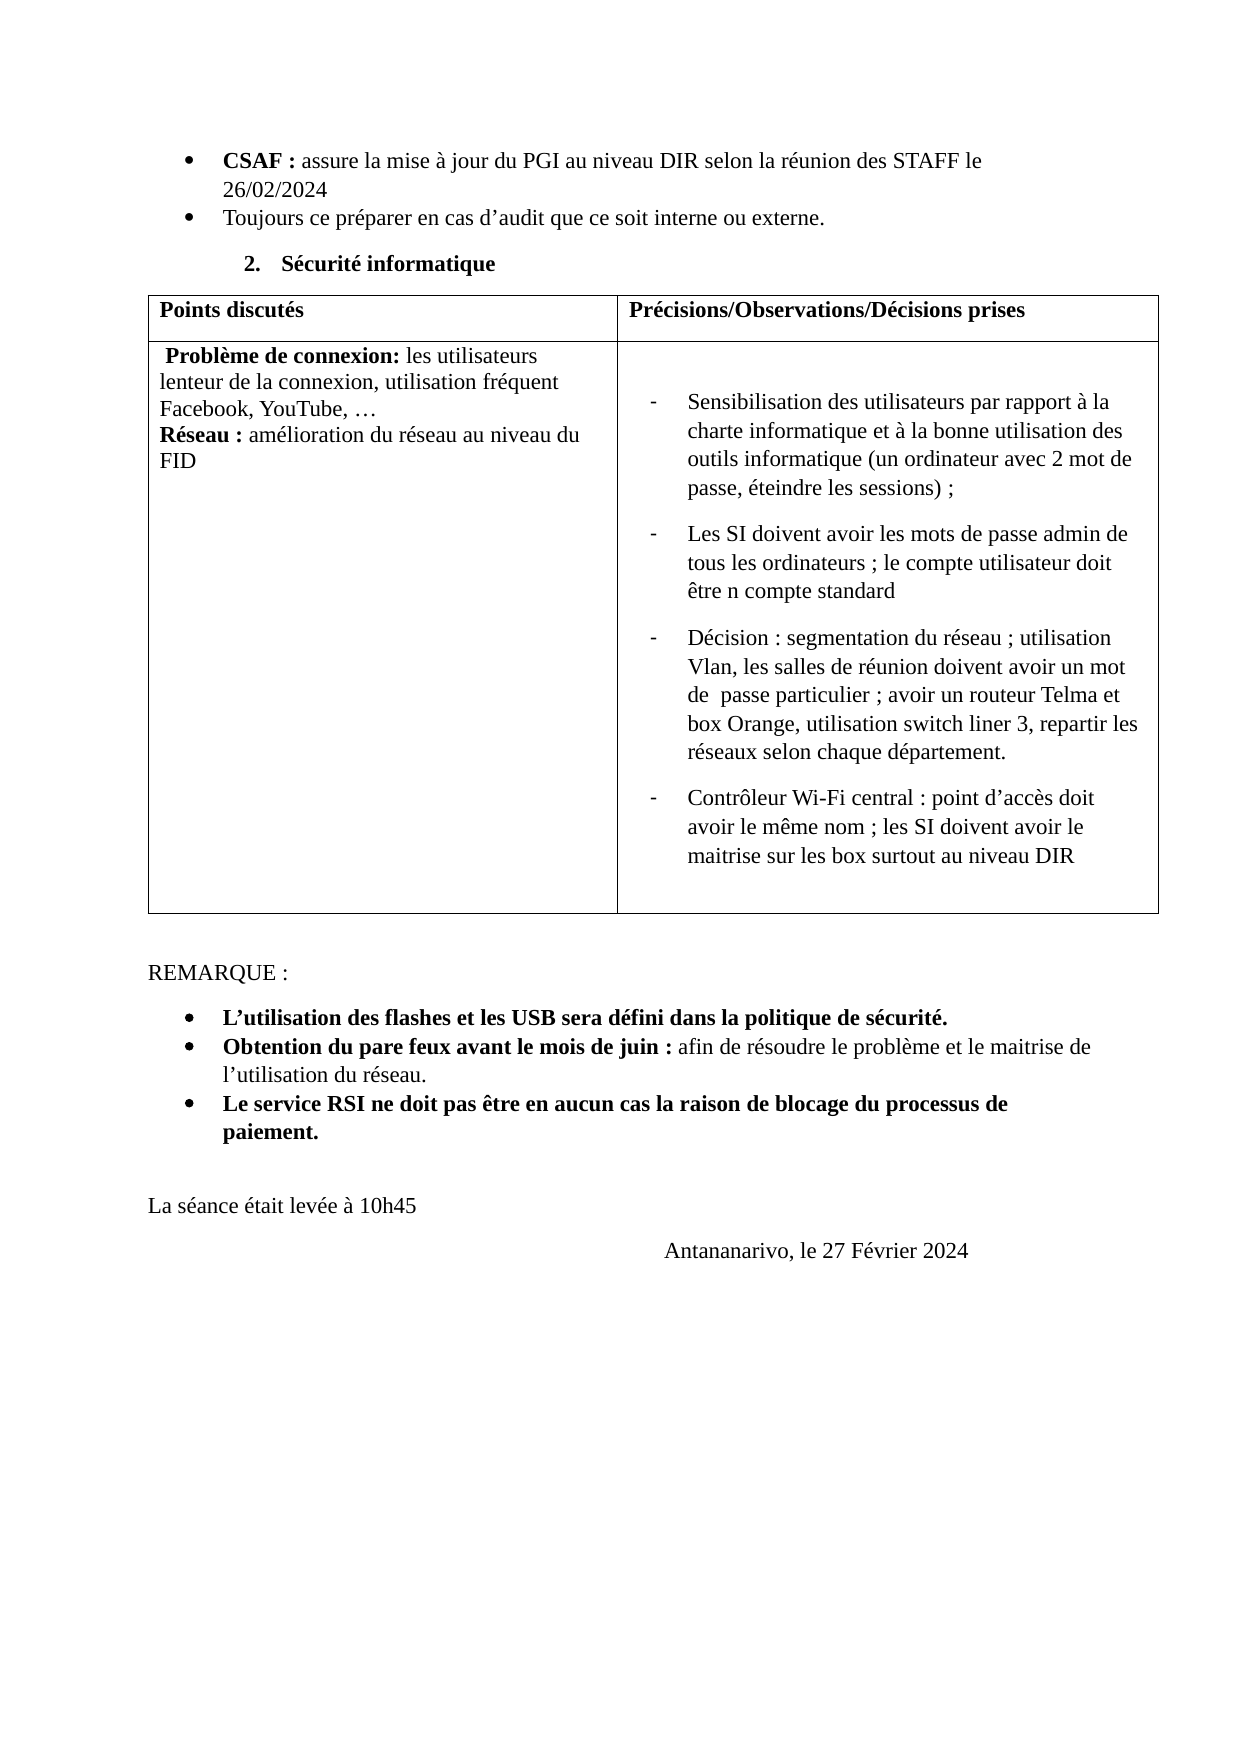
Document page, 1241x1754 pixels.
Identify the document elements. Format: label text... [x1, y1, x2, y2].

table_cell Problème de connexion: les utilisateurs lenteur de la connexion, utilisation fréquent Facebook, YouTube, … Réseau : amélioration du réseau au niveau du FID [149, 342, 617, 913]
text Antananarivo, le 27 Février 2024 [664, 1237, 1093, 1263]
list CSAF : assure la mise à jour du PGI au niveau DIR selon la réunion des STAFF le 26/02/2024 [185, 148, 1093, 202]
table_header Points discutés [149, 296, 617, 341]
list Obtention du pare feux avant le mois de juin : afin de résoudre le problème et le maitrise de l’utilisation du réseau. [185, 1033, 1093, 1088]
list Le service RSI ne doit pas être en aucun cas la raison de blocage du processus de paiement. [185, 1090, 1093, 1144]
text REMARQUE : [148, 959, 1093, 986]
table_cell Sensibilisation des utilisateurs par rapport à la charte informatique et à la bonne utilisation des outils informatique (un ordinateur avec 2 mot de passe, éteindre les sessions) ; Les SI doivent avoir les mots de passe admin de tous les ordinateurs ; le compte utilisateur doit être n compte standard Décision : segmentation du réseau ; utilisation Vlan, les salles de réunion doivent avoir un mot de passe particulier ; avoir un routeur Telma et box Orange, utilisation switch liner 3, repartir les réseaux selon chaque département. Contrôleur Wi-Fi central : point d’accès doit avoir le même nom ; les SI doivent avoir le maitrise sur les box surtout au niveau DIR [618, 342, 1158, 913]
list Toujours ce préparer en cas d’audit que ce soit interne ou externe. [185, 204, 1093, 231]
list Sécurité informatique [243, 249, 1093, 276]
text La séance était levée à 10h45 [148, 1192, 1093, 1218]
list L’utilisation des flashes et les USB sera défini dans la politique de sécurité. [185, 1004, 1093, 1031]
table_header Précisions/Observations/Décisions prises [618, 296, 1158, 341]
